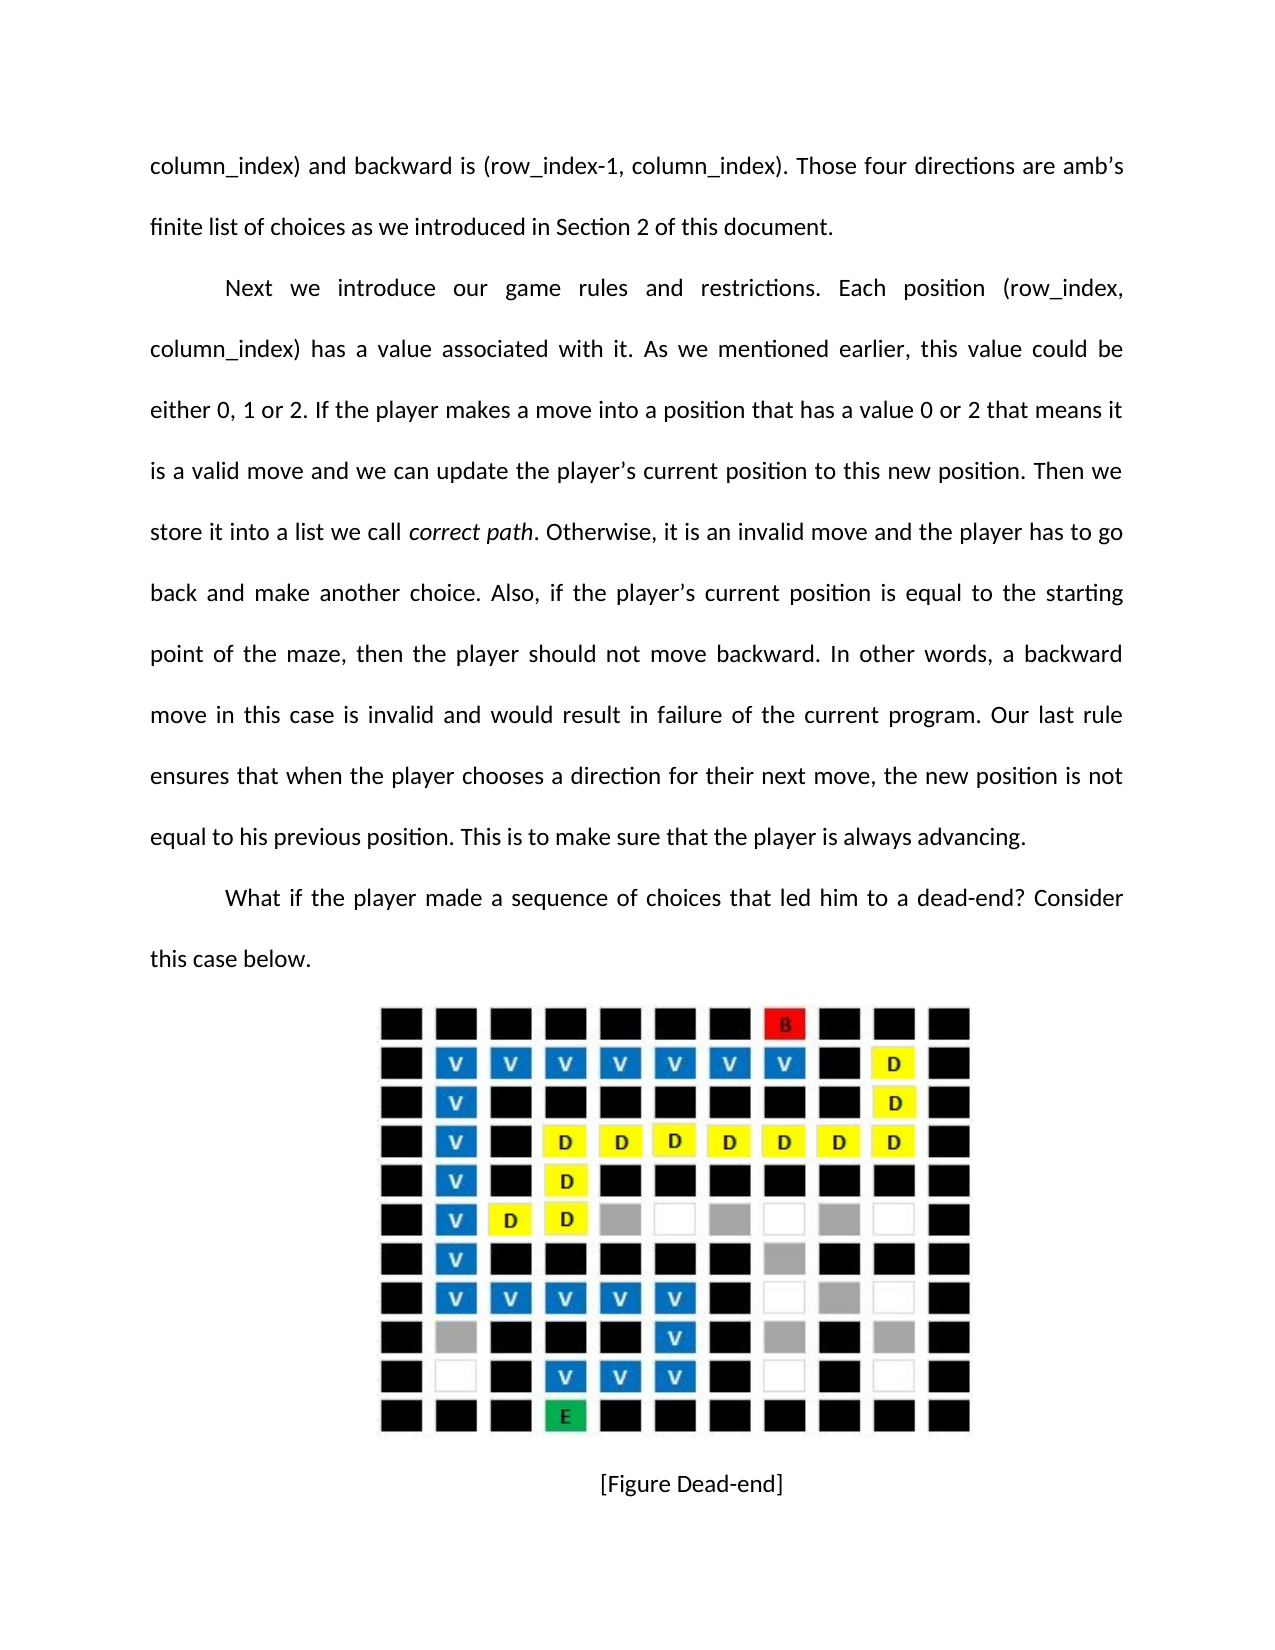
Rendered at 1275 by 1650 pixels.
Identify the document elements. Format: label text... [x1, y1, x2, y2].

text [150, 150, 1125, 242]
text What if the player made a sequence of choices that led him to a dead-end? Consider this case below. [150, 882, 1125, 974]
text [Figure Dead-end] [225, 1468, 1125, 1498]
text Next we introduce our game rules and restrictions. Each position (row_index, column_index) has a value associated with it. As we mentioned earlier, this value could be either 0, 1 or 2. If the player makes a move into a position that has a value 0 or 2 that means it is a valid move and we can update the player’s current position to this new position. Then we store it into a list we call correct path. Otherwise, it is an invalid move and the player has to go back and make another choice. Also, if the player’s current position is equal to the starting point of the maze, then the player should not move backward. In other words, a backward move in this case is invalid and would result in failure of the current program. Our last rule ensures that when the player chooses a direction for their next move, the new position is not equal to his previous position. This is to make sure that the player is always advancing. [150, 272, 1125, 852]
picture [377, 1004, 973, 1438]
